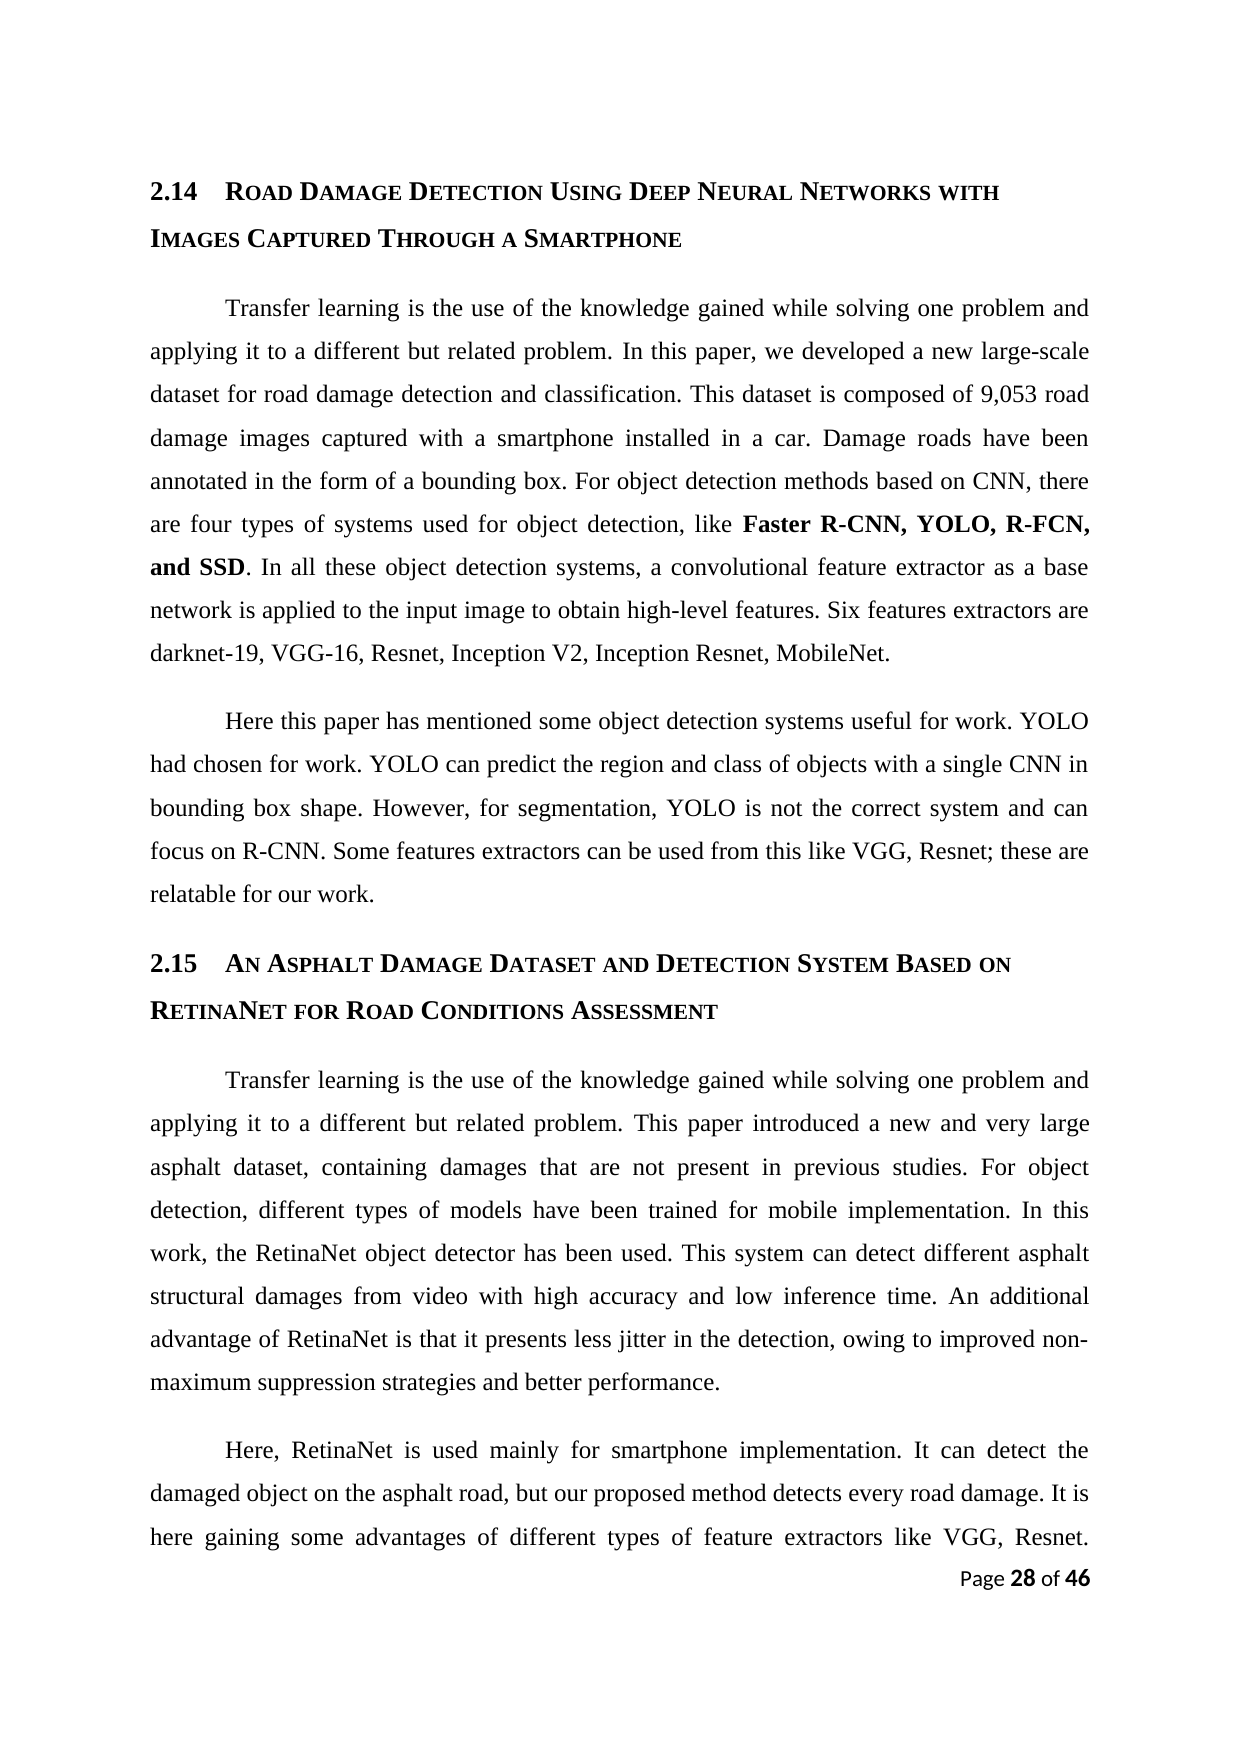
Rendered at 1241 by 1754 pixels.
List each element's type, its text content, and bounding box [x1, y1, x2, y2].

subtitle 2.14 Road Damage Detection Using Deep Neural Networks with Images Captured Through a Smartphone [150, 175, 1090, 253]
text Transfer learning is the use of the knowledge gained while solving one problem and applying it to a different but related problem. In this paper, we developed a new large-scale dataset for road damage detection and classification. This dataset is composed of 9,053 road damage images captured with a smartphone installed in a car. Damage roads have been annotated in the form of a bounding box. For object detection methods based on CNN, there are four types of systems used for object detection, like Faster R-CNN, YOLO, R-FCN, and SSD. In all these object detection systems, a convolutional feature extractor as a base network is applied to the input image to obtain high-level features. Six features extractors are darknet-19, VGG-16, Resnet, Inception V2, Inception Resnet, MobileNet. [150, 293, 1090, 667]
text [150, 1435, 1090, 1550]
text Here this paper has mentioned some object detection systems useful for work. YOLO had chosen for work. YOLO can predict the region and class of objects with a single CNN in bounding box shape. However, for segmentation, YOLO is not the correct system and can focus on R-CNN. Some features extractors can be used from this like VGG, Resnet; these are relatable for our work. [150, 706, 1090, 908]
text Transfer learning is the use of the knowledge gained while solving one problem and applying it to a different but related problem. This paper introduced a new and very large asphalt dataset, containing damages that are not present in previous studies. For object detection, different types of models have been trained for mobile implementation. In this work, the RetinaNet object detector has been used. This system can detect different asphalt structural damages from video with high accuracy and low inference time. An additional advantage of RetinaNet is that it presents less jitter in the detection, owing to improved non‐maximum suppression strategies and better performance. [150, 1065, 1090, 1396]
subtitle 2.15 An Asphalt Damage Dataset and Detection System Based on RetinaNet for Road Conditions Assessment [150, 947, 1090, 1025]
